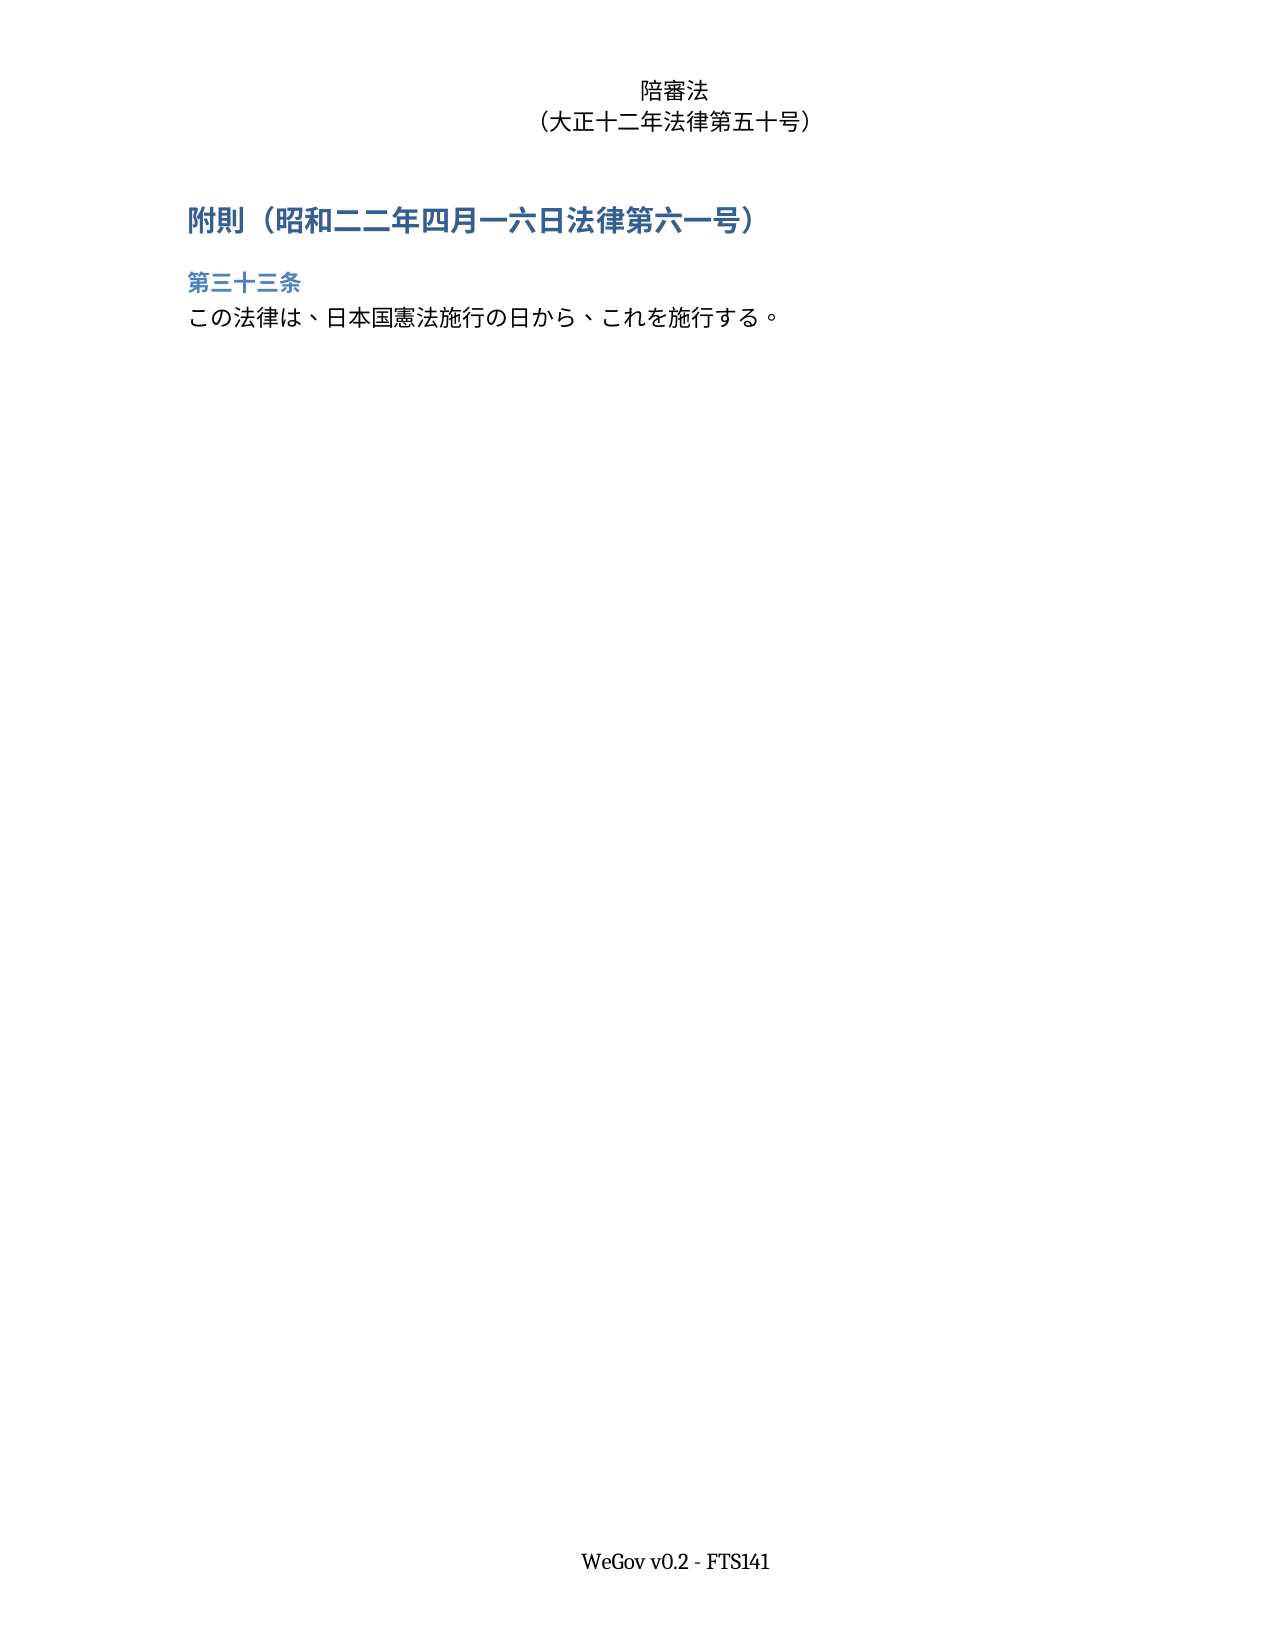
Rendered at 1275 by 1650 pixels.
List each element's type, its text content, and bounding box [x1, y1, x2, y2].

subtitle 附則（昭和二二年四月一六日法律第六一号） [187, 200, 1087, 240]
text この法律は、日本国憲法施行の日から、これを施行する。 [187, 302, 1087, 334]
subtitle 第三十三条 [187, 266, 1087, 298]
